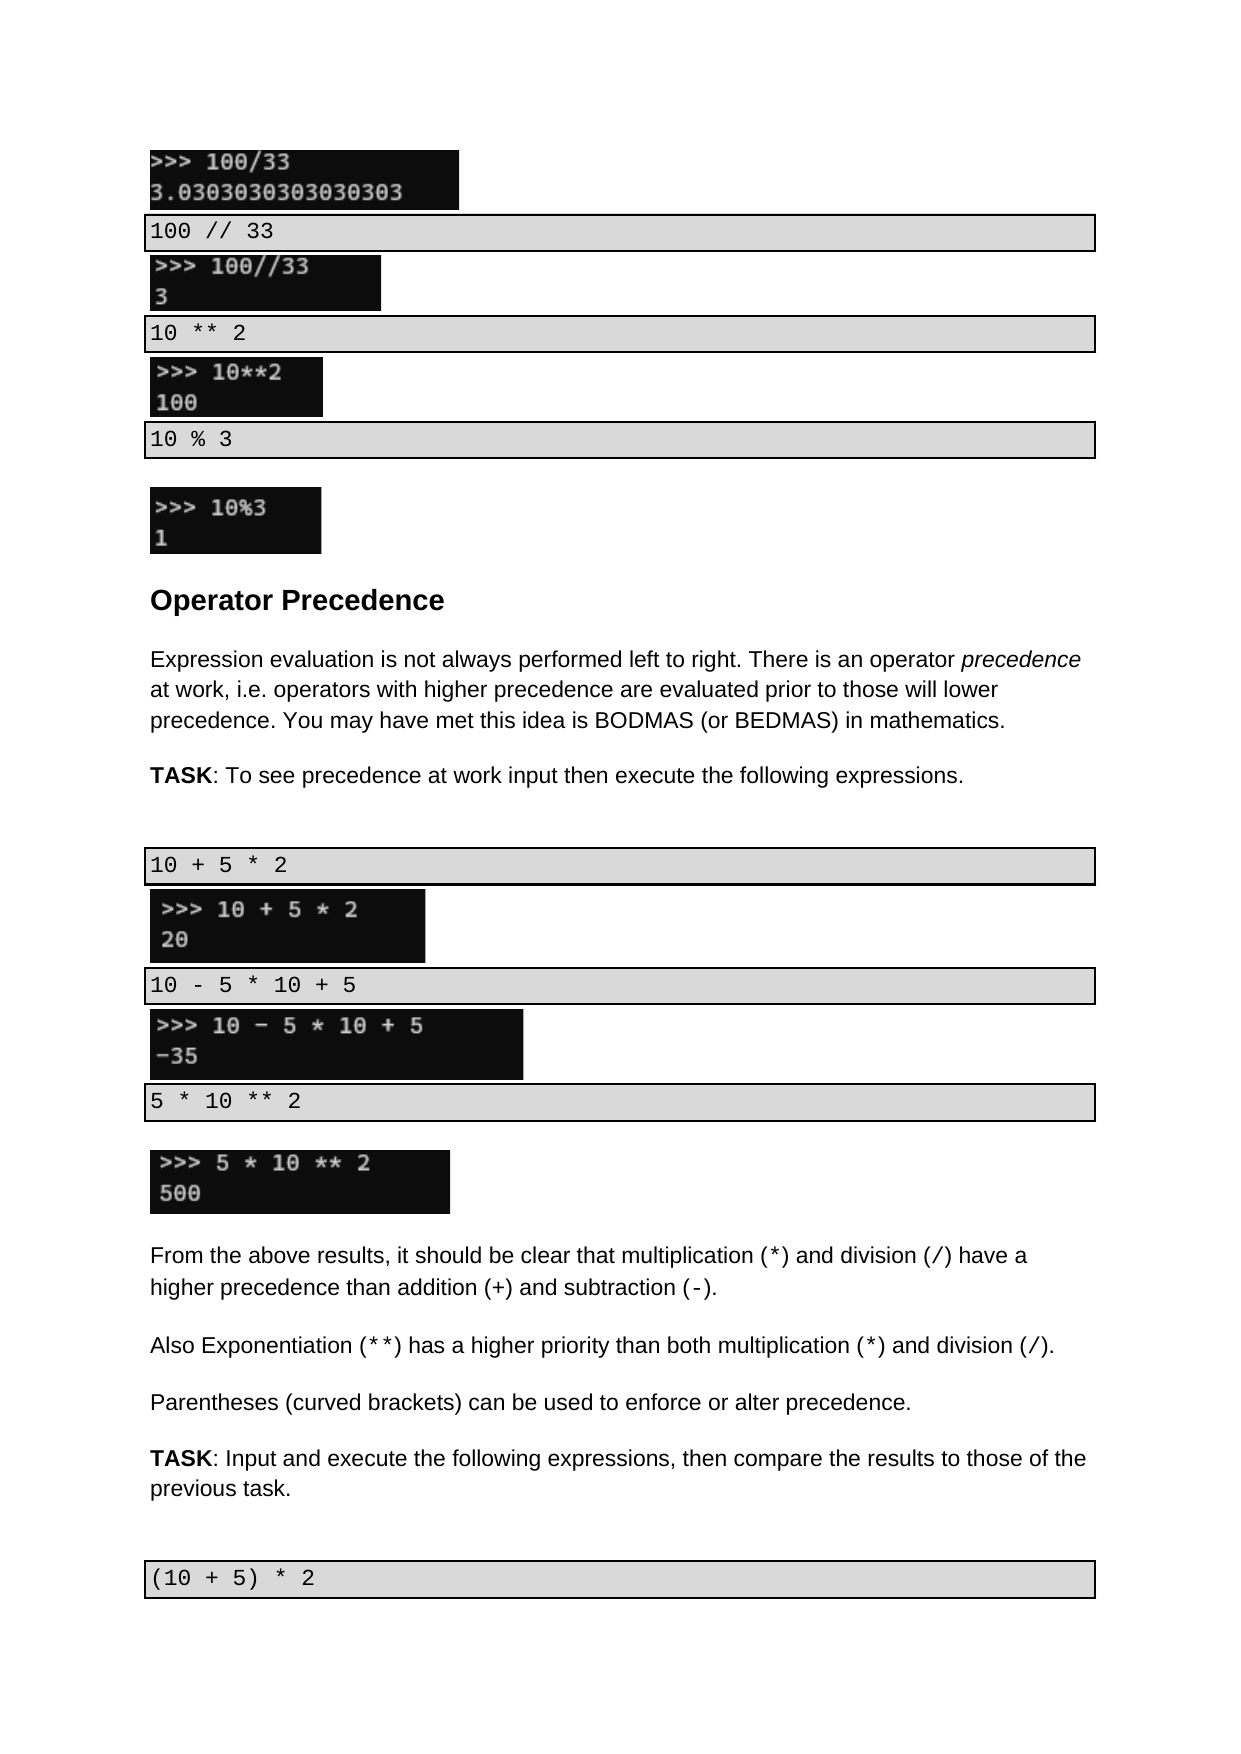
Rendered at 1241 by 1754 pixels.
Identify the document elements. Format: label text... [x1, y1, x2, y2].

text Expression evaluation is not always performed left to right. There is an operator precedence at work, i.e. operators with higher precedence are evaluated prior to those will lower precedence. You may have met this idea is BODMAS (or BEDMAS) in mathematics. [150, 646, 1090, 733]
text (10 + 5) * 2 [146, 1562, 1094, 1597]
text TASK: Input and execute the following expressions, then compare the results to those of the previous task. [150, 1444, 1090, 1501]
text 10 % 3 [146, 423, 1094, 457]
picture [150, 1150, 451, 1214]
text 100 // 33 [146, 216, 1094, 250]
picture [150, 1009, 524, 1080]
picture [150, 150, 460, 210]
text From the above results, it should be clear that multiplication (*) and division (/) have a higher precedence than addition (+) and subtraction (-). [150, 1242, 1090, 1303]
text Also Exponentiation (**) has a higher priority than both multiplication (*) and division (/). [150, 1332, 1090, 1360]
text 10 - 5 * 10 + 5 [146, 969, 1094, 1003]
picture [150, 487, 322, 554]
text 5 * 10 ** 2 [146, 1085, 1094, 1120]
text ​Operator Precedence [150, 583, 1090, 616]
picture [150, 889, 426, 963]
text TASK: To see precedence at work input then execute the following expressions. [150, 762, 1090, 788]
text 10 + 5 * 2 [146, 849, 1094, 883]
picture [150, 255, 382, 311]
text Parentheses (curved brackets) can be used to enforce or alter precedence. [150, 1389, 1090, 1416]
picture [150, 357, 323, 417]
text 10 ** 2 [146, 317, 1094, 351]
